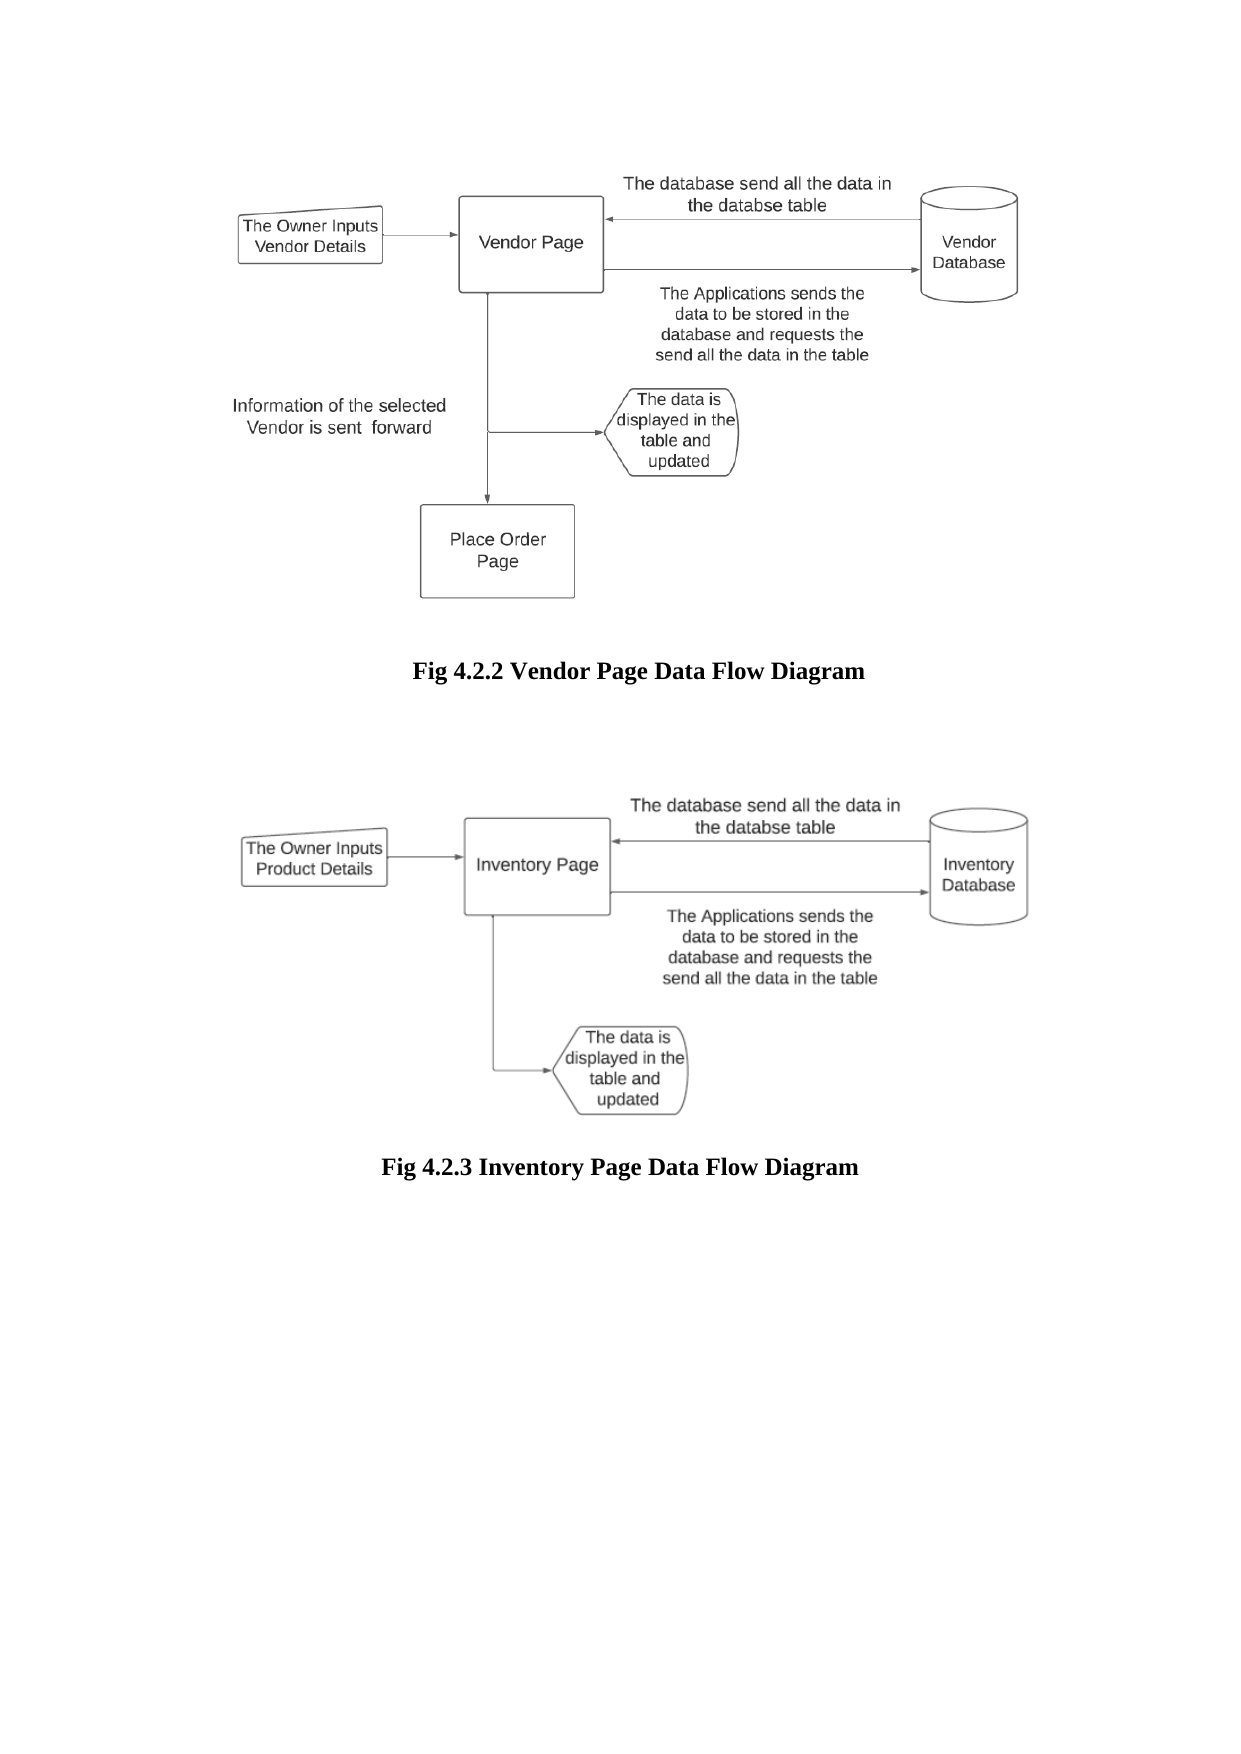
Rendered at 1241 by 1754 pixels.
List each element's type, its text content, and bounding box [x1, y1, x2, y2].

text Fig 4.2.3 Inventory Page Data Flow Diagram [150, 1152, 1090, 1181]
picture [212, 768, 1065, 1125]
text Fig 4.2.2 Vendor Page Data Flow Diagram [187, 656, 1090, 685]
picture [217, 150, 1060, 630]
